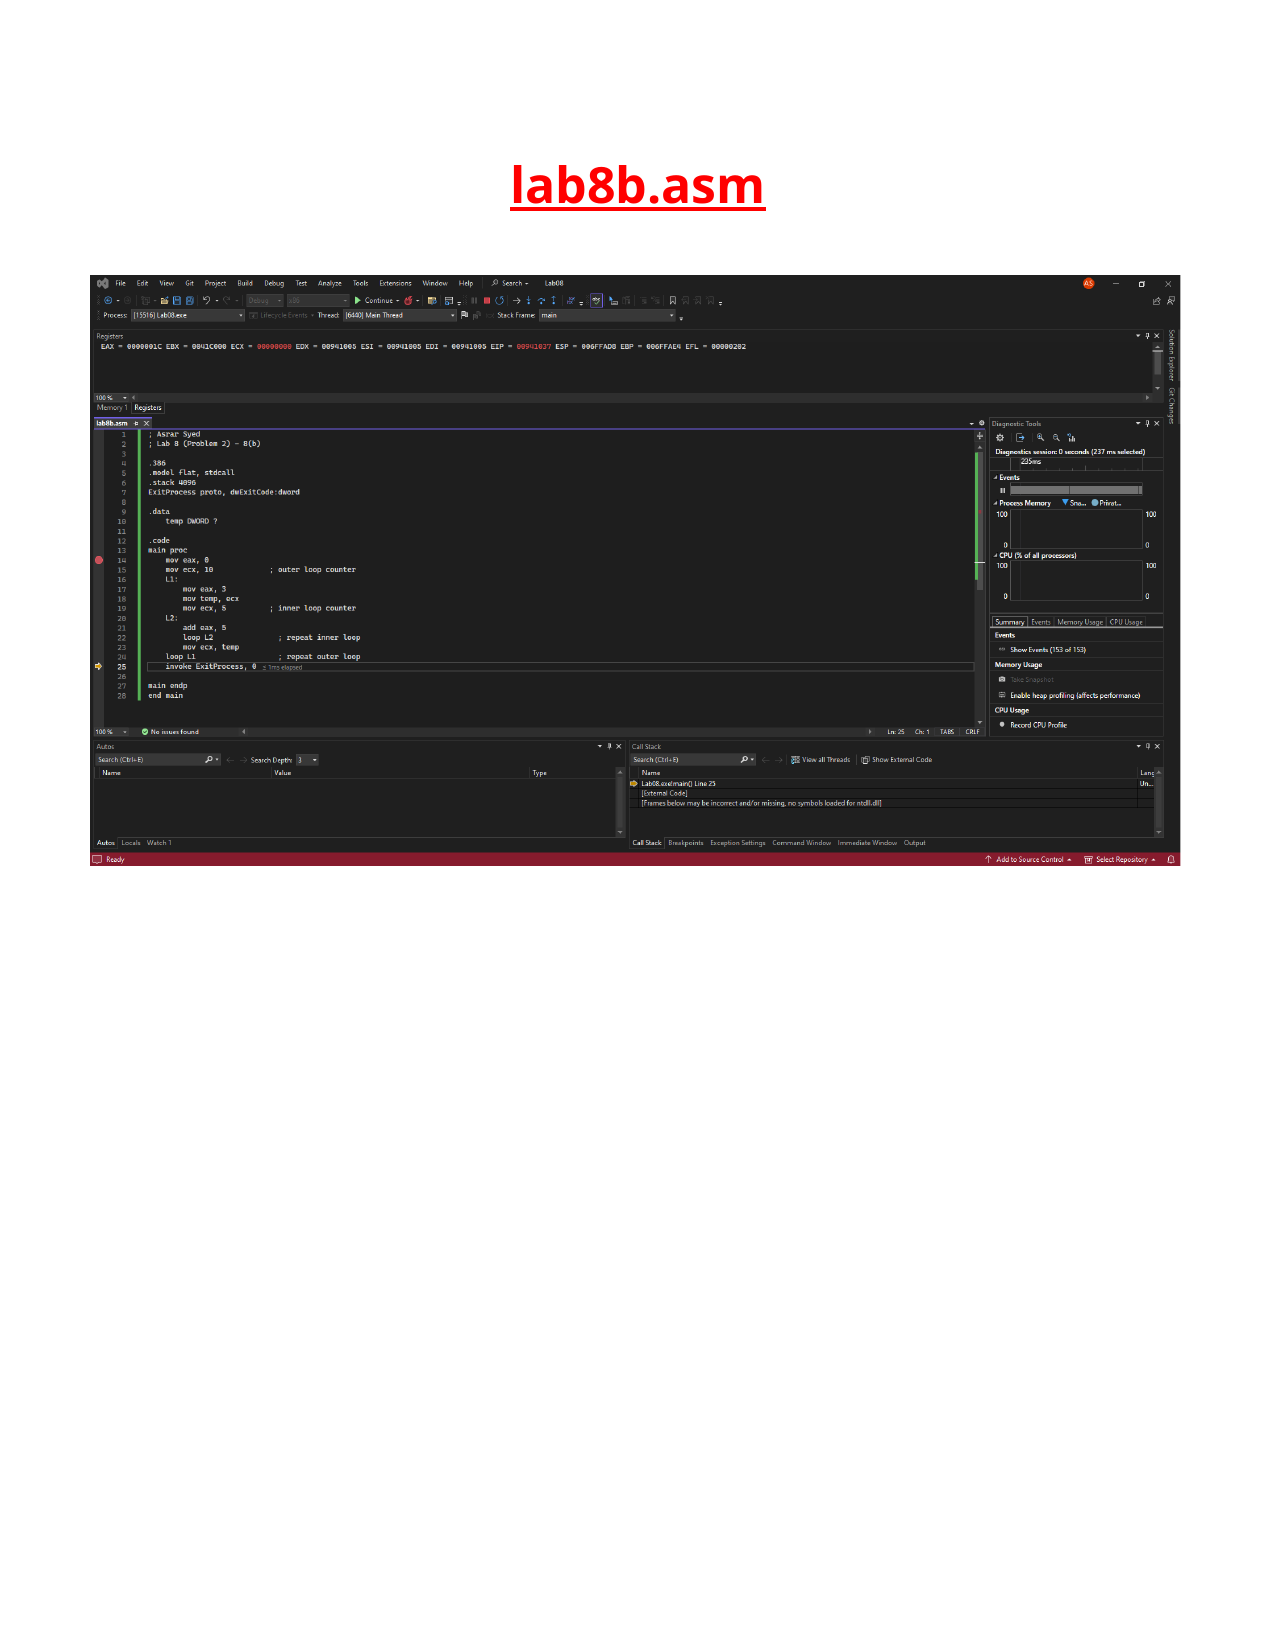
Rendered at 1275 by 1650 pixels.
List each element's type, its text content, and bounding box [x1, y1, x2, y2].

picture [90, 275, 1181, 866]
text lab8b.asm [150, 150, 1125, 218]
